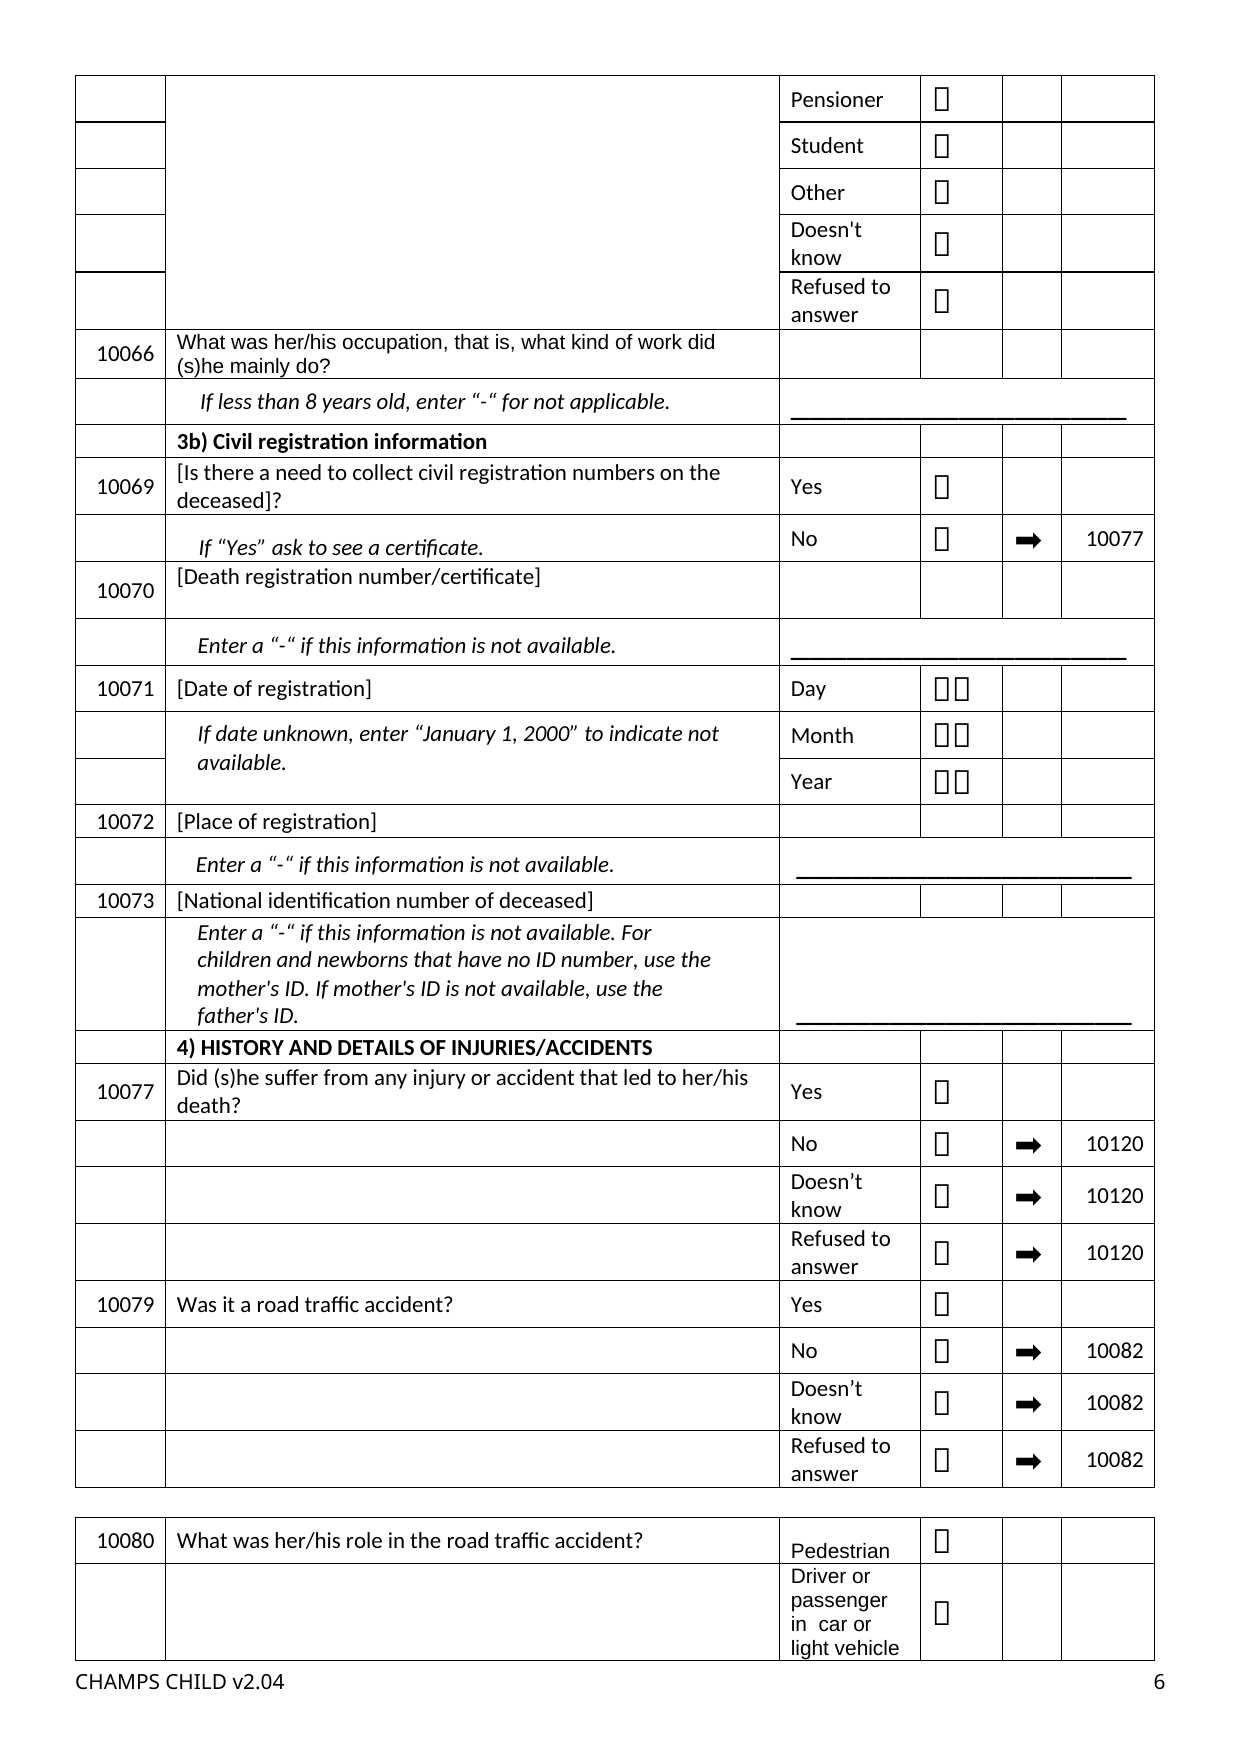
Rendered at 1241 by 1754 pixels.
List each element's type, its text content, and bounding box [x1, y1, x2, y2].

table_cell 10120 [1062, 1167, 1154, 1223]
table_cell Refused to answer [780, 273, 920, 328]
table_cell __________________ [780, 838, 1154, 884]
table_cell Day [780, 666, 920, 711]
table_cell ➡ [1003, 1121, 1061, 1166]
table_cell Enter a “-“ if this information is not available. [166, 619, 779, 665]
table_cell [76, 1564, 165, 1660]
table_cell  [921, 666, 1002, 711]
table_cell [1062, 805, 1154, 837]
table_header [1003, 1518, 1061, 1563]
table_cell  [921, 1121, 1002, 1166]
table_cell [1062, 123, 1154, 168]
table_cell Doesn’t know [780, 1374, 920, 1430]
table_cell  [921, 1224, 1002, 1280]
table_cell [166, 1431, 779, 1487]
table_cell Refused to answer [780, 1224, 920, 1280]
table_cell  [921, 515, 1002, 561]
table_cell [76, 273, 165, 328]
table_cell No [780, 1328, 920, 1373]
table_cell [Is there a need to collect civil registration numbers on the deceased]? [166, 458, 779, 514]
table_cell [1062, 1564, 1154, 1660]
table_cell If “Yes” ask to see a certificate. [166, 515, 779, 561]
table_cell [76, 1374, 165, 1430]
table_cell What was her/his occupation, that is, what kind of work did (s)he mainly do? [166, 330, 779, 377]
table_cell [National identification number of deceased] [166, 885, 779, 917]
table_cell [1003, 458, 1061, 514]
table_cell Yes [780, 458, 920, 514]
table_cell  [921, 458, 1002, 514]
table_cell  [921, 1431, 1002, 1487]
table_cell [1003, 1564, 1061, 1660]
table_cell [76, 379, 165, 424]
table_cell [921, 562, 1002, 618]
table_cell [76, 712, 165, 758]
table_cell [1062, 1031, 1154, 1062]
table_cell [76, 1031, 165, 1062]
table_cell  [921, 1167, 1002, 1223]
table_cell  [921, 759, 1002, 804]
table_cell If less than 8 years old, enter “-“ for not applicable. [166, 379, 779, 424]
table_cell [76, 425, 165, 457]
table_cell [780, 330, 920, 377]
table_cell No [780, 515, 920, 561]
table_cell [76, 169, 165, 214]
table_cell Driver or passenger in car or light vehicle [780, 1564, 920, 1660]
table_cell __________________ [780, 379, 1154, 424]
table_cell [1003, 666, 1061, 711]
table_cell 10082 [1062, 1328, 1154, 1373]
table_cell [1003, 1031, 1061, 1062]
table_cell Did (s)he suffer from any injury or accident that led to her/his death? [166, 1064, 779, 1119]
table_cell [166, 1121, 779, 1166]
table_cell [166, 1564, 779, 1660]
table_cell [76, 838, 165, 884]
table_cell 10069 [76, 458, 165, 514]
table_cell Student [780, 123, 920, 168]
table_cell  [921, 215, 1002, 271]
table_cell  [921, 1374, 1002, 1430]
table_cell 3b) Civil registration information [166, 425, 779, 457]
table_cell  [921, 123, 1002, 168]
table_cell [1062, 76, 1154, 121]
table_header [1062, 1518, 1154, 1563]
table_cell [166, 1374, 779, 1430]
table_cell [166, 1167, 779, 1223]
table_cell ➡ [1003, 1224, 1061, 1280]
table_cell [76, 1167, 165, 1223]
table_cell [1062, 330, 1154, 377]
table_cell [76, 215, 165, 271]
table_cell [1062, 458, 1154, 514]
table_cell 10082 [1062, 1431, 1154, 1487]
table_cell [921, 885, 1002, 917]
table_cell  [921, 1328, 1002, 1373]
table_cell [76, 918, 165, 1030]
table_cell 10079 [76, 1281, 165, 1327]
table_header 10080 [76, 1518, 165, 1563]
table_cell 10077 [76, 1064, 165, 1119]
table_cell [76, 619, 165, 665]
table_cell [76, 1121, 165, 1166]
table_cell Doesn’t know [780, 1167, 920, 1223]
table_cell [921, 330, 1002, 377]
table_cell 10082 [1062, 1374, 1154, 1430]
table_cell 10071 [76, 666, 165, 711]
table_cell [1003, 123, 1061, 168]
table_cell ➡ [1003, 515, 1061, 561]
table_cell [1003, 215, 1061, 271]
table_cell [780, 805, 920, 837]
table_cell [1003, 425, 1061, 457]
table_cell  [921, 712, 1002, 758]
table_cell [1062, 215, 1154, 271]
table_cell  [921, 273, 1002, 328]
table_cell 10073 [76, 885, 165, 917]
table_cell [76, 1328, 165, 1373]
table_cell [1003, 76, 1061, 121]
table_cell [780, 1031, 920, 1062]
table_cell [1062, 1064, 1154, 1119]
table_cell Doesn't know [780, 215, 920, 271]
table_cell [921, 805, 1002, 837]
table_cell [780, 425, 920, 457]
table_cell  [921, 1064, 1002, 1119]
table_cell [76, 759, 165, 804]
table_cell [76, 515, 165, 561]
table_cell 10066 [76, 330, 165, 377]
table_cell No [780, 1121, 920, 1166]
table_cell [1003, 562, 1061, 618]
table_cell [1062, 885, 1154, 917]
table_header What was her/his role in the road traffic accident? [166, 1518, 779, 1563]
table_cell [1003, 1281, 1061, 1327]
table_cell [1003, 169, 1061, 214]
table_cell Yes [780, 1064, 920, 1119]
table_cell [1062, 273, 1154, 328]
table_cell [1062, 666, 1154, 711]
table_cell [1003, 885, 1061, 917]
table_cell [1003, 712, 1061, 758]
table_cell [Date of registration] [166, 666, 779, 711]
table_cell [76, 123, 165, 168]
table_cell 10077 [1062, 515, 1154, 561]
table_cell [1062, 1281, 1154, 1327]
table_cell [76, 1224, 165, 1280]
table_cell 10120 [1062, 1121, 1154, 1166]
table_cell [1062, 562, 1154, 618]
table_cell Other [780, 169, 920, 214]
table_cell [166, 1224, 779, 1280]
table_cell Enter a “-“ if this information is not available. [166, 838, 779, 884]
table_cell 4) HISTORY AND DETAILS OF INJURIES/ACCIDENTS [166, 1031, 779, 1062]
table_cell  [921, 1564, 1002, 1660]
table_cell [1003, 805, 1061, 837]
table_cell [1003, 759, 1061, 804]
table_cell ➡ [1003, 1328, 1061, 1373]
table_cell ➡ [1003, 1431, 1061, 1487]
table_cell Month [780, 712, 920, 758]
table_cell ➡ [1003, 1167, 1061, 1223]
table_cell [1062, 712, 1154, 758]
table_cell 10120 [1062, 1224, 1154, 1280]
table_cell [1003, 1064, 1061, 1119]
table_cell Year [780, 759, 920, 804]
table_cell Enter a “-“ if this information is not available. For children and newborns that have no ID number, use the mother's ID. If mother's ID is not available, use the father's ID. [166, 918, 779, 1030]
table_header Pedestrian [780, 1518, 920, 1563]
table_cell [1062, 425, 1154, 457]
table_cell 10072 [76, 805, 165, 837]
table_cell [1062, 759, 1154, 804]
table_cell 10070 [76, 562, 165, 618]
table_cell Pensioner [780, 76, 920, 121]
table_cell Was it a road traffic accident? [166, 1281, 779, 1327]
table_cell  [921, 169, 1002, 214]
table_cell Refused to answer [780, 1431, 920, 1487]
table_cell [921, 425, 1002, 457]
table_cell [166, 1328, 779, 1373]
table_cell [Death registration number/certificate] [166, 562, 779, 618]
table_cell [1062, 169, 1154, 214]
table_cell  [921, 1281, 1002, 1327]
table_header  [921, 1518, 1002, 1563]
table_cell __________________ [780, 619, 1154, 665]
table_cell  [921, 76, 1002, 121]
table_cell [76, 76, 165, 121]
table_cell [76, 1431, 165, 1487]
table_cell __________________ [780, 918, 1154, 1030]
table_cell [Place of registration] [166, 805, 779, 837]
table_cell If date unknown, enter “January 1, 2000” to indicate not available. [166, 712, 779, 804]
table_cell [780, 562, 920, 618]
table_cell [1003, 273, 1061, 328]
table_cell [1003, 330, 1061, 377]
table_cell Yes [780, 1281, 920, 1327]
table_cell [921, 1031, 1002, 1062]
table_cell ➡ [1003, 1374, 1061, 1430]
table_cell [780, 885, 920, 917]
